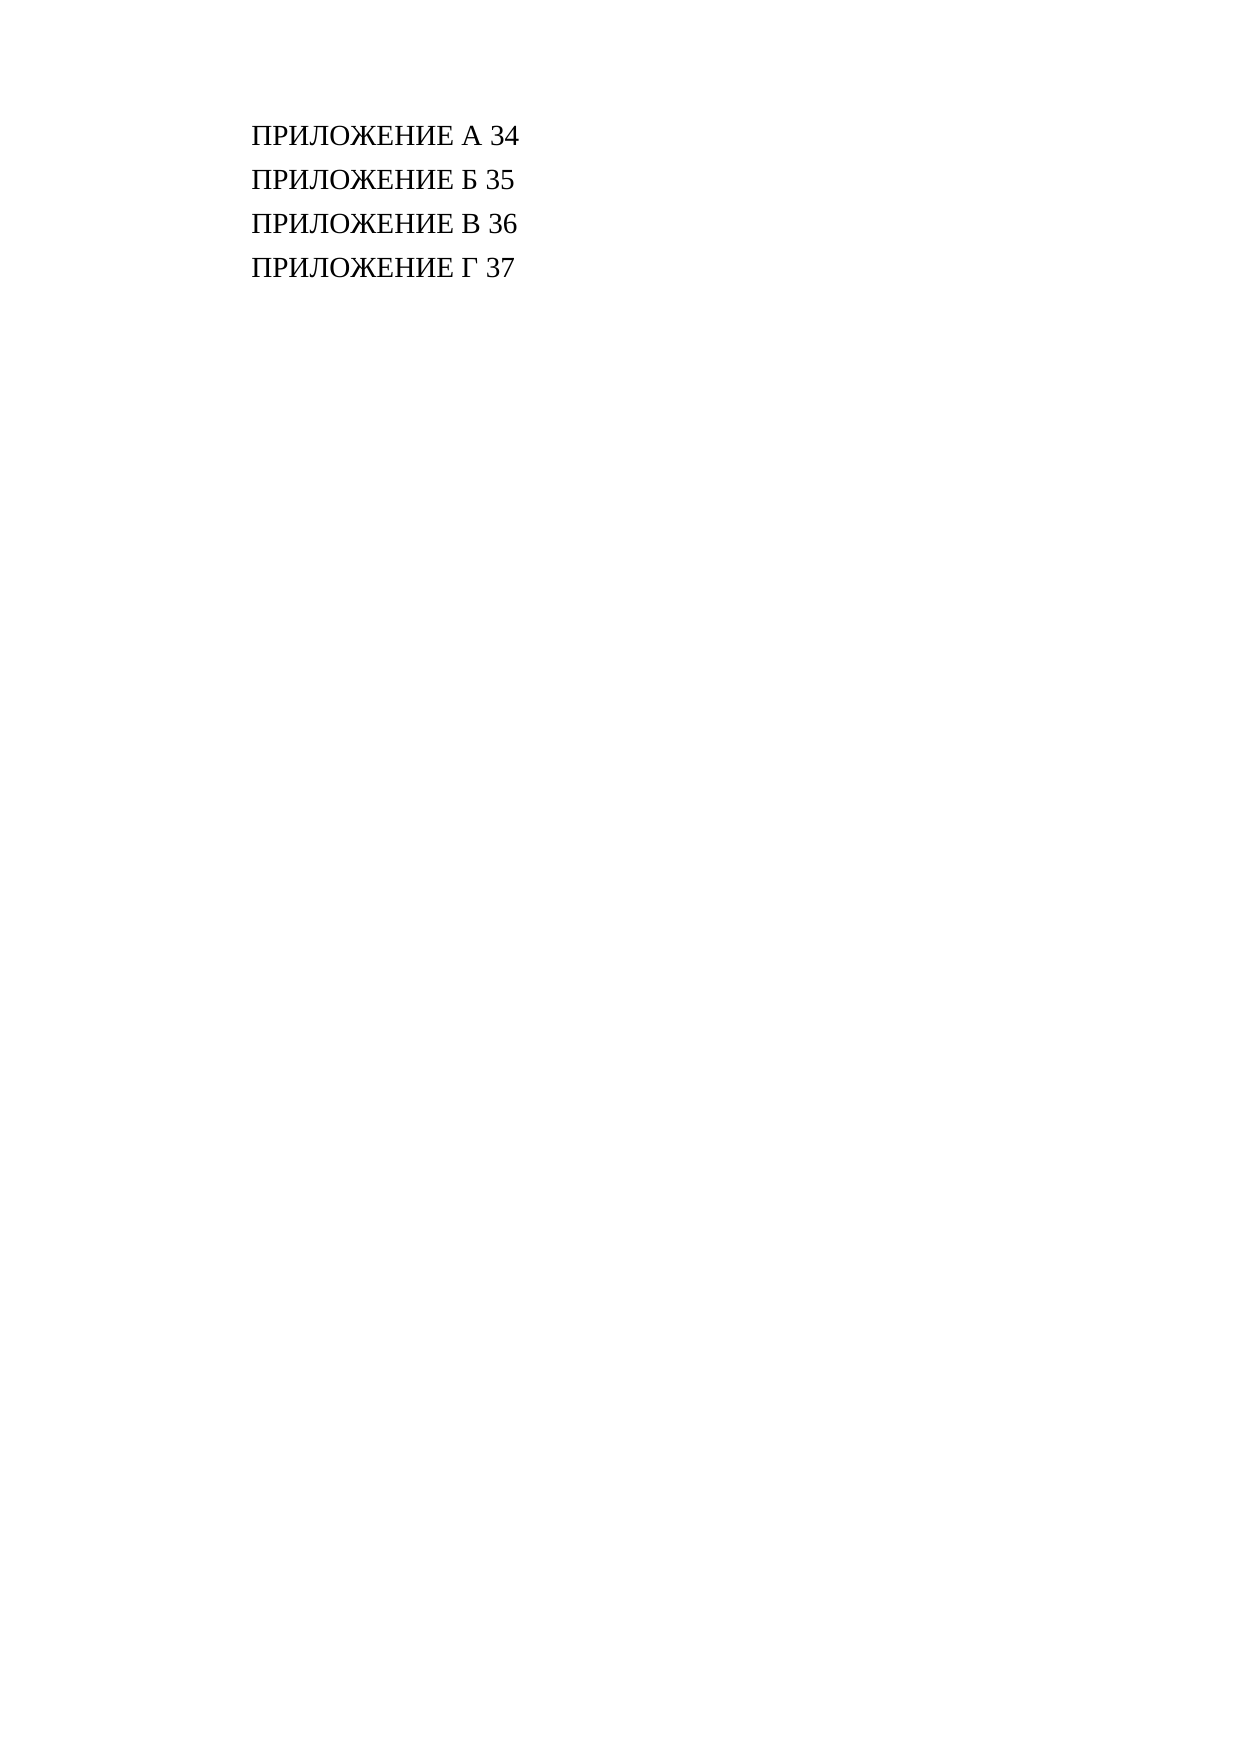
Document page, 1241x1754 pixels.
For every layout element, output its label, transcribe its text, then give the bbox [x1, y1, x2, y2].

text ПРИЛОЖЕНИЕ Г 37 [177, 250, 1152, 283]
text ПРИЛОЖЕНИЕ А 34 [177, 118, 1152, 152]
text ПРИЛОЖЕНИЕ В 36 [177, 206, 1152, 239]
text ПРИЛОЖЕНИЕ Б 35 [177, 162, 1152, 196]
